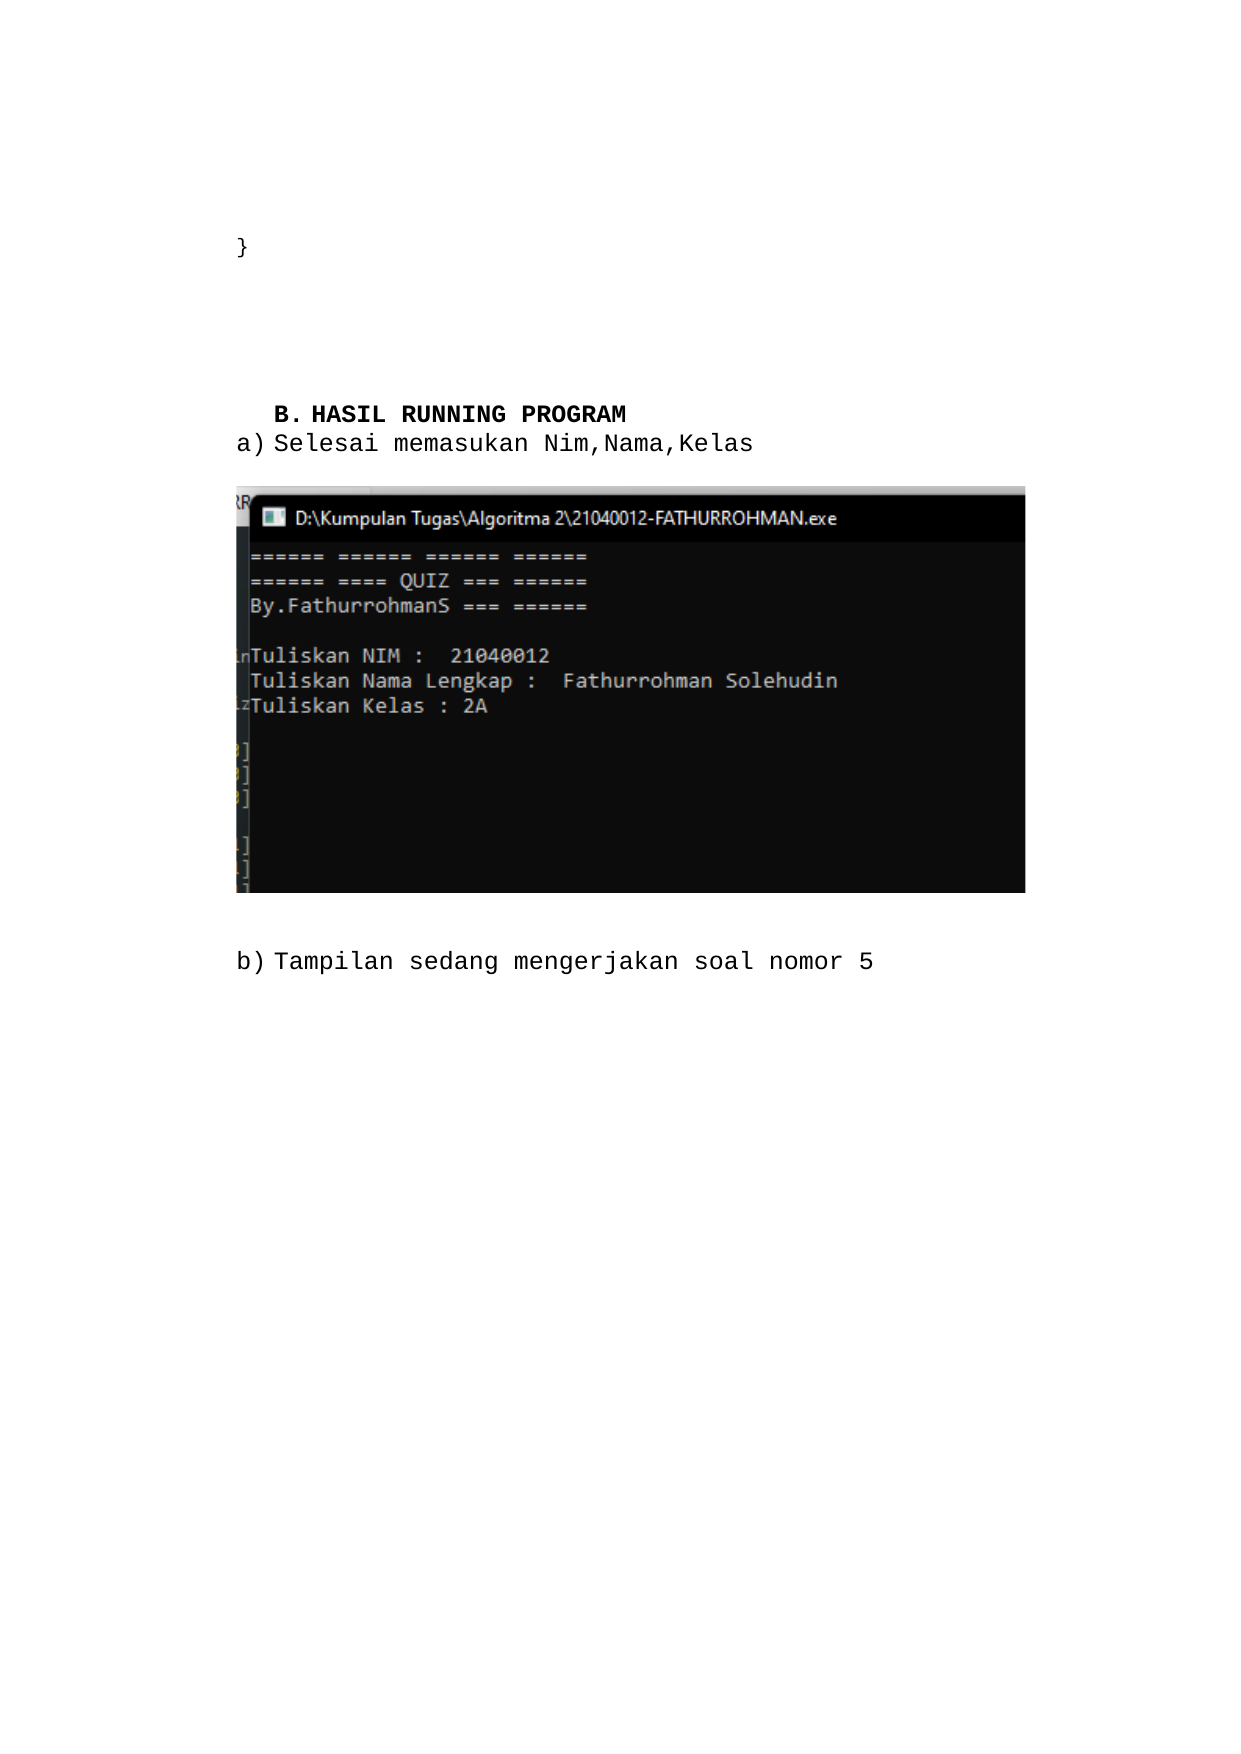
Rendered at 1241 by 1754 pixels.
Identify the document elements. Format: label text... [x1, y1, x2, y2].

list Selesai memasukan Nim,Nama,Kelas [236, 430, 1063, 458]
list Tampilan sedang mengerjakan soal nomor 5 [236, 949, 1063, 977]
picture [236, 486, 1026, 893]
list HASIL RUNNING PROGRAM [274, 402, 1063, 430]
text } [236, 236, 1063, 260]
